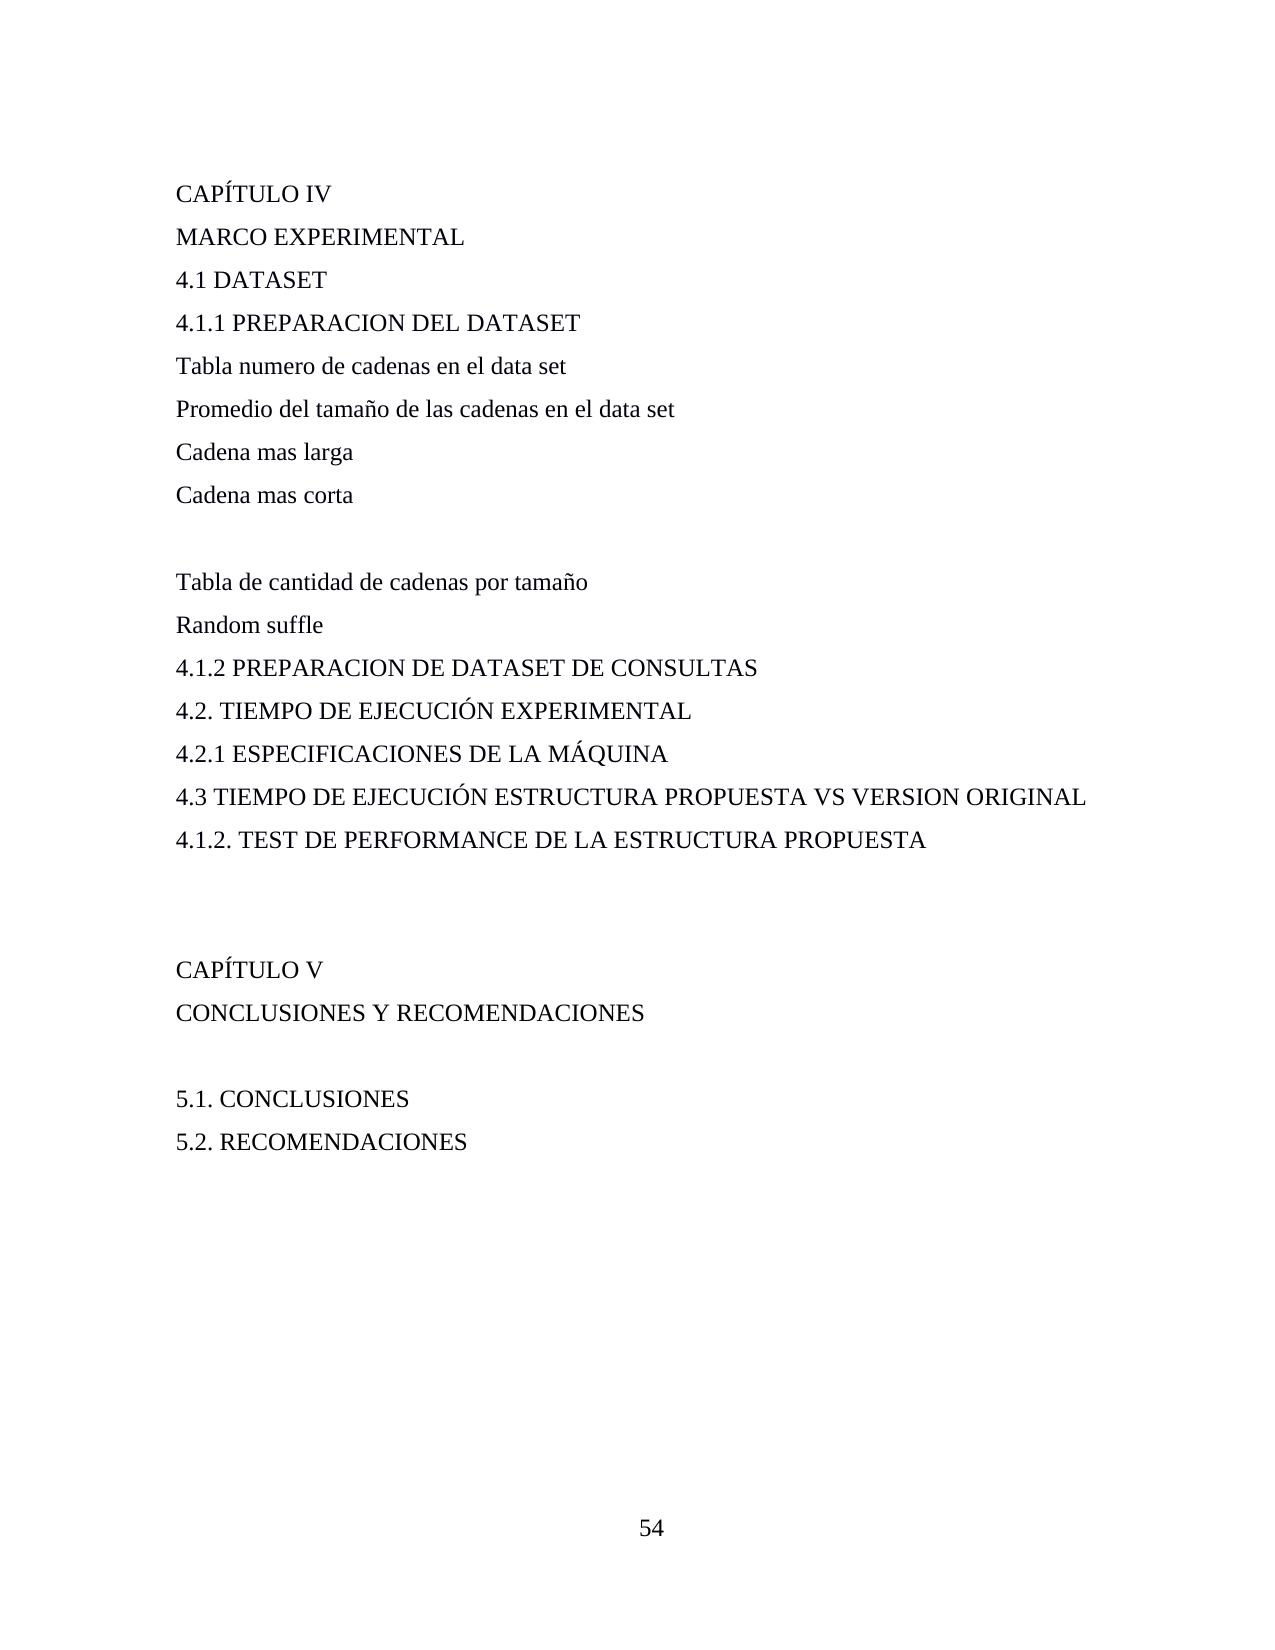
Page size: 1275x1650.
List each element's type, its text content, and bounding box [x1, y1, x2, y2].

text 4.3 TIEMPO DE EJECUCIÓN ESTRUCTURA PROPUESTA VS VERSION ORIGINAL [176, 782, 1127, 811]
text Tabla numero de cadenas en el data set [176, 351, 1127, 380]
text CAPÍTULO IV [176, 179, 1127, 207]
text 4.1.2. TEST DE PERFORMANCE DE LA ESTRUCTURA PROPUESTA [176, 826, 1127, 854]
text Random suffle [176, 610, 1127, 639]
text 5.1. CONCLUSIONES [176, 1084, 1127, 1113]
text 5.2. RECOMENDACIONES [176, 1127, 1127, 1156]
text 4.2. TIEMPO DE EJECUCIÓN EXPERIMENTAL [176, 696, 1127, 725]
text 4.1.2 PREPARACION DE DATASET DE CONSULTAS [176, 653, 1127, 682]
text Cadena mas larga [176, 437, 1127, 466]
text 4.1 DATASET [176, 265, 1127, 294]
text Promedio del tamaño de las cadenas en el data set [176, 394, 1127, 423]
text CONCLUSIONES Y RECOMENDACIONES [176, 998, 1127, 1027]
text Cadena mas corta [176, 481, 1127, 509]
text CAPÍTULO V [176, 955, 1127, 984]
text 4.1.1 PREPARACION DEL DATASET [176, 308, 1127, 337]
text Tabla de cantidad de cadenas por tamaño [176, 567, 1127, 596]
text MARCO EXPERIMENTAL [176, 222, 1127, 251]
text 4.2.1 ESPECIFICACIONES DE LA MÁQUINA [176, 739, 1127, 768]
